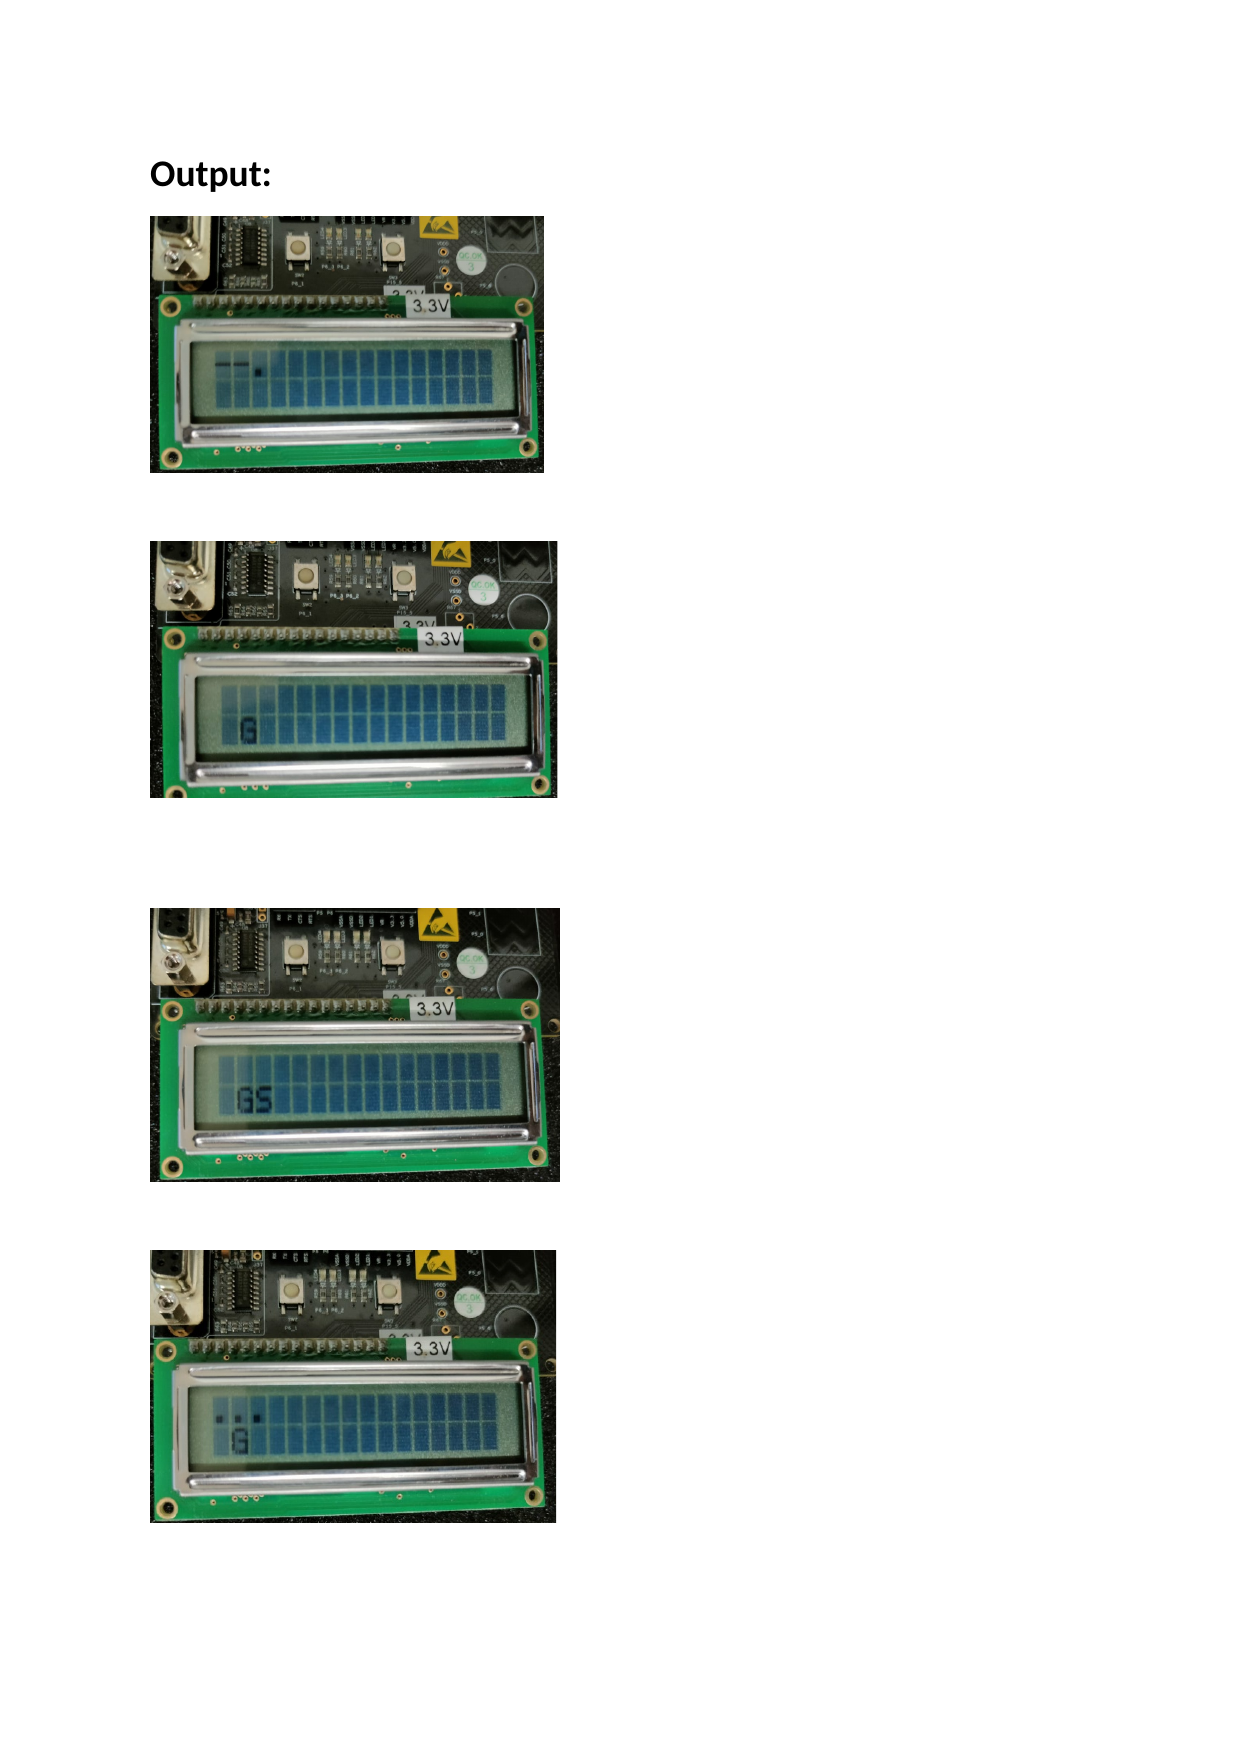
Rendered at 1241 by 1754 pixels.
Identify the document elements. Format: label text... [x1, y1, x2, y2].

text Output: [150, 150, 1090, 196]
picture [150, 541, 558, 798]
picture [150, 216, 544, 473]
picture [150, 908, 560, 1182]
picture [150, 1250, 557, 1523]
